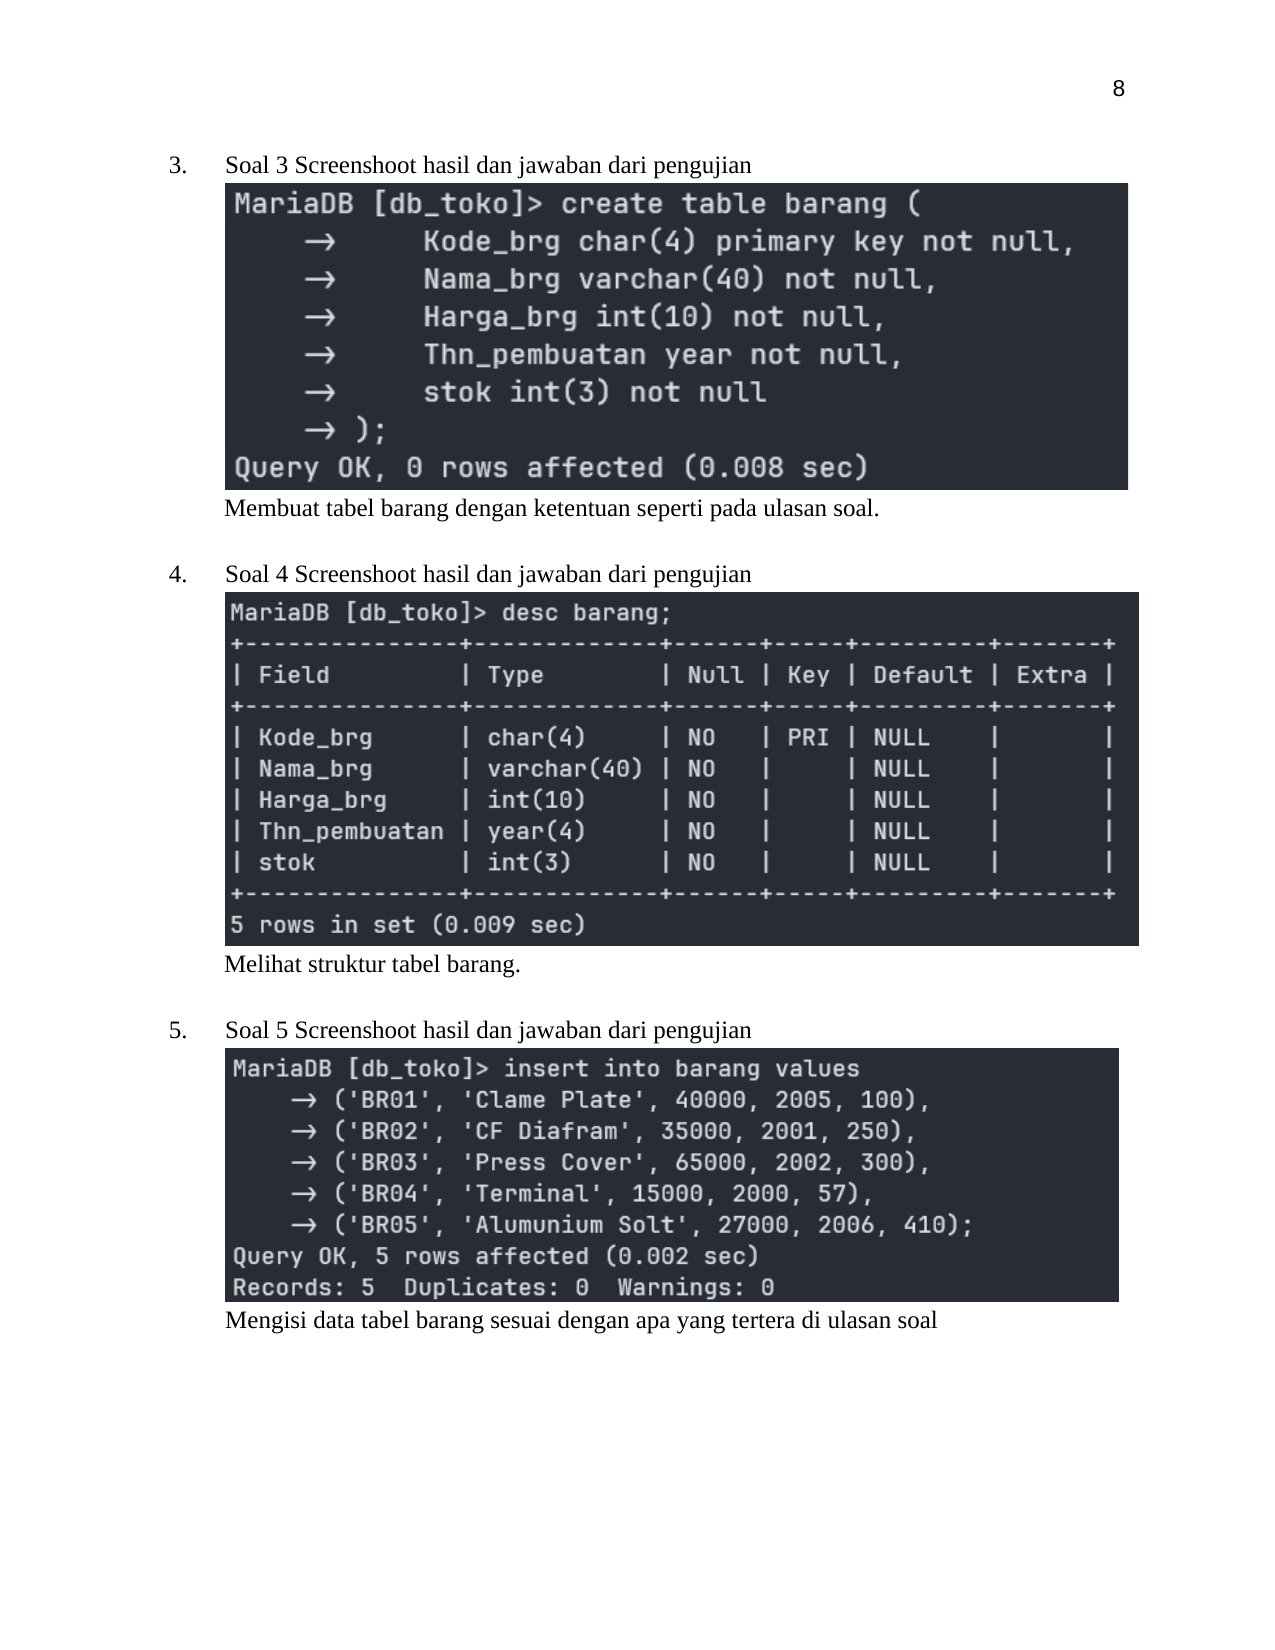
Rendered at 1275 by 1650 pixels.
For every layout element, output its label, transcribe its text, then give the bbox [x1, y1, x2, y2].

picture [225, 183, 1129, 490]
list Soal 3 Screenshoot hasil dan jawaban dari pengujian [187, 150, 1125, 179]
text Mengisi data tabel barang sesuai dengan apa yang tertera di ulasan soal [225, 1305, 1125, 1334]
picture [225, 592, 1139, 946]
text Membuat tabel barang dengan ketentuan seperti pada ulasan soal. [224, 493, 1125, 522]
list Soal 5 Screenshoot hasil dan jawaban dari pengujian [187, 1015, 1125, 1044]
text Melihat struktur tabel barang. [224, 949, 1125, 978]
list Soal 4 Screenshoot hasil dan jawaban dari pengujian [187, 559, 1125, 588]
picture [225, 1048, 1119, 1302]
